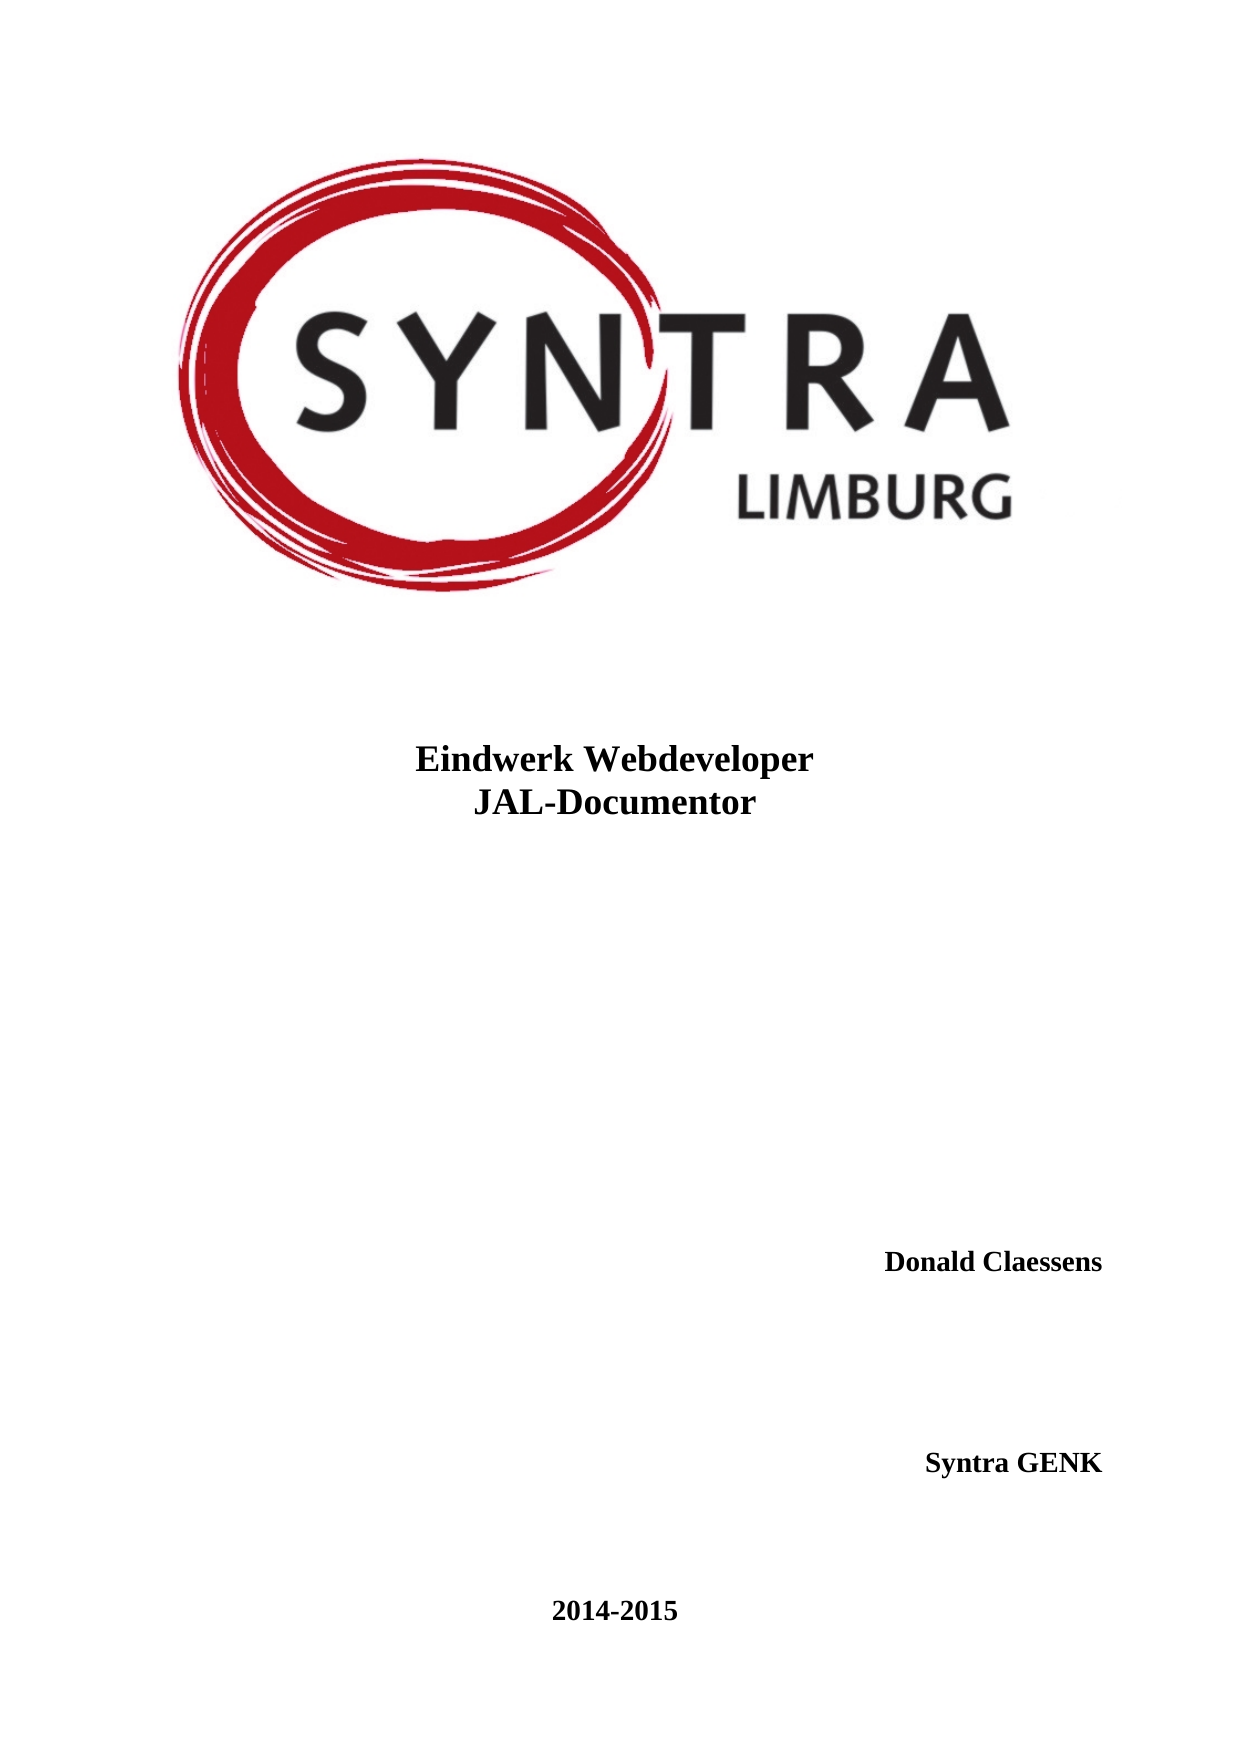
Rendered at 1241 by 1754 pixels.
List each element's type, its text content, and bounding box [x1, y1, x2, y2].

text Eindwerk Webdeveloper [102, 736, 1127, 779]
picture [118, 118, 1123, 616]
text 2014-2015 [102, 1593, 1127, 1627]
text Syntra GENK [165, 1445, 1102, 1479]
text Donald Claessens [165, 1244, 1102, 1277]
text JAL-Documentor [102, 779, 1127, 823]
